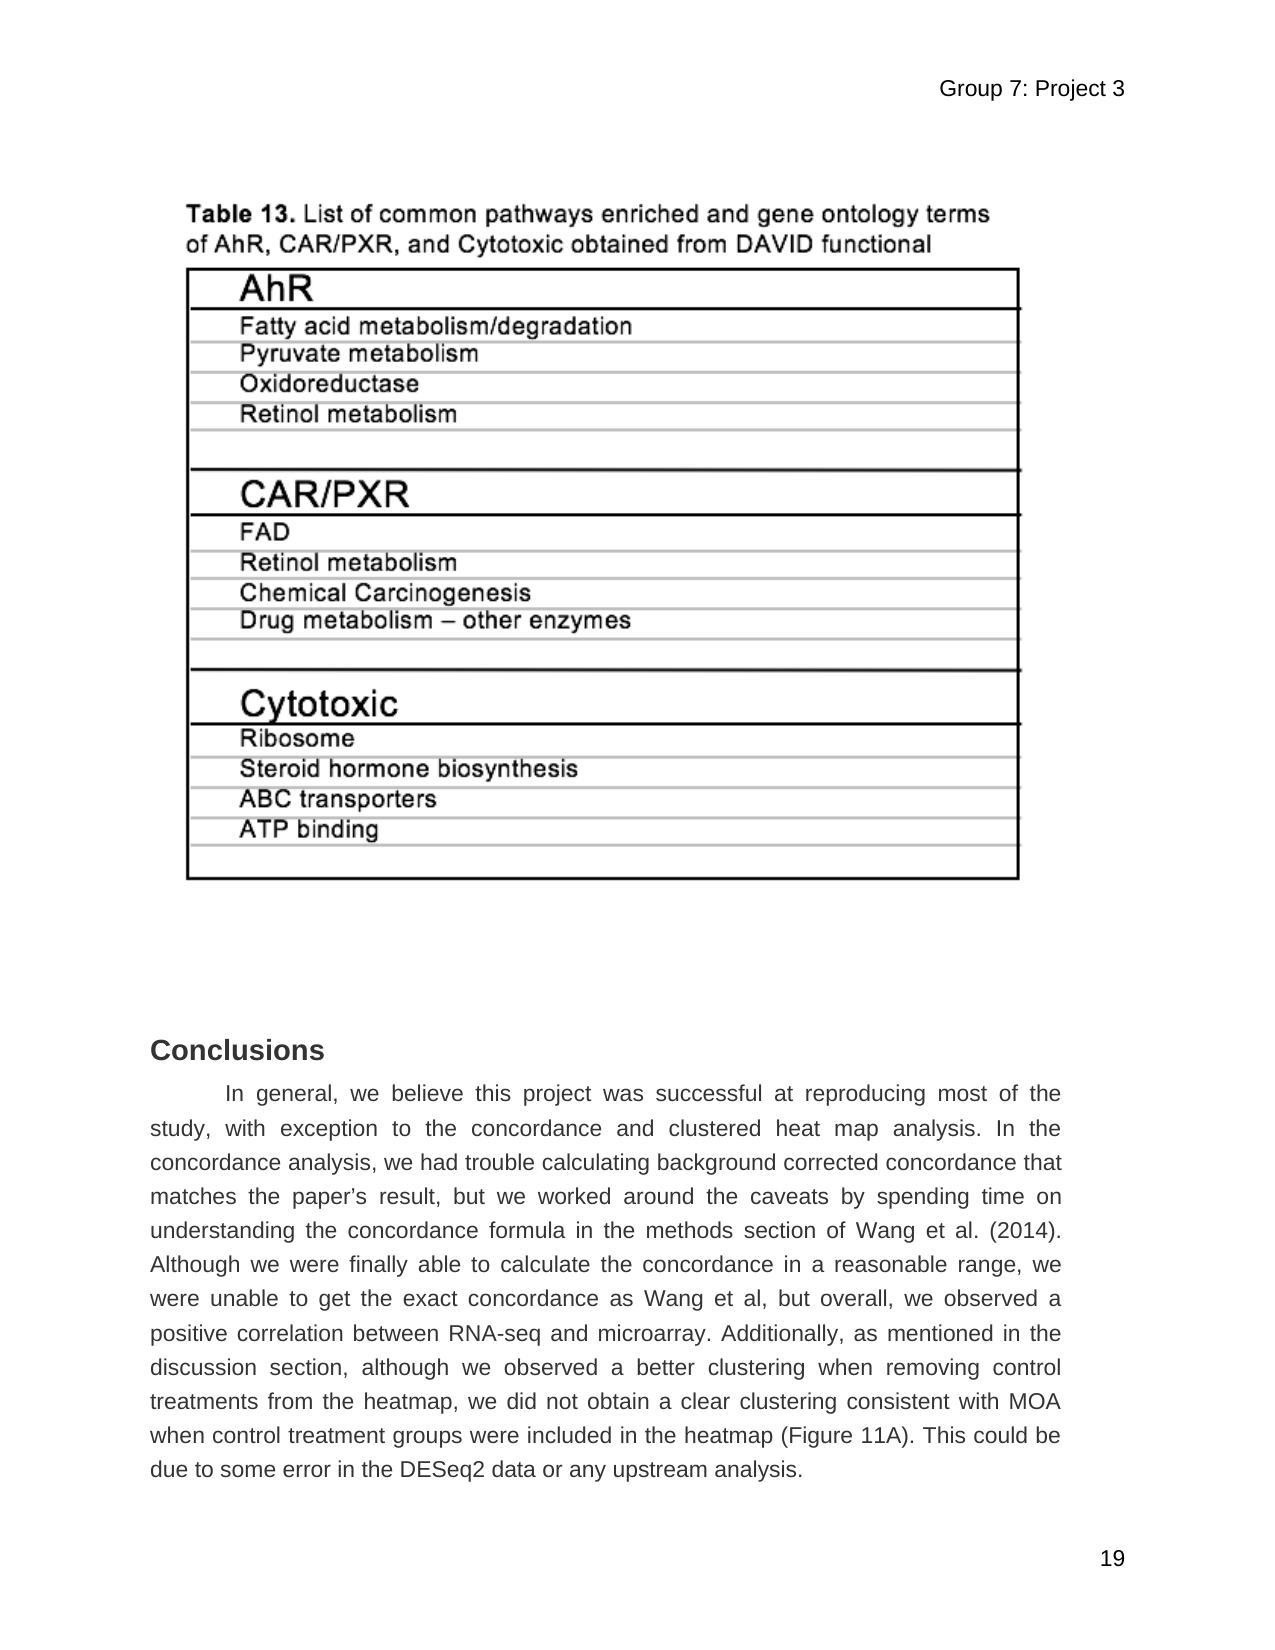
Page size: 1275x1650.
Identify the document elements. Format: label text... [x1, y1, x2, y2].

picture [150, 171, 1125, 947]
text Conclusions [150, 1033, 1125, 1066]
text In general, we believe this project was successful at reproducing most of the study, with exception to the concordance and clustered heat map analysis. In the concordance analysis, we had trouble calculating background corrected concordance that matches the paper’s result, but we worked around the caveats by spending time on understanding the concordance formula in the methods section of Wang et al. (2014). Although we were finally able to calculate the concordance in a reasonable range, we were unable to get the exact concordance as Wang et al, but overall, we observed a positive correlation between RNA-seq and microarray. Additionally, as mentioned in the discussion section, although we observed a better clustering when removing control treatments from the heatmap, we did not obtain a clear clustering consistent with MOA when control treatment groups were included in the heatmap (Figure 11A). This could be due to some error in the DESeq2 data or any upstream analysis. [150, 1080, 1062, 1482]
